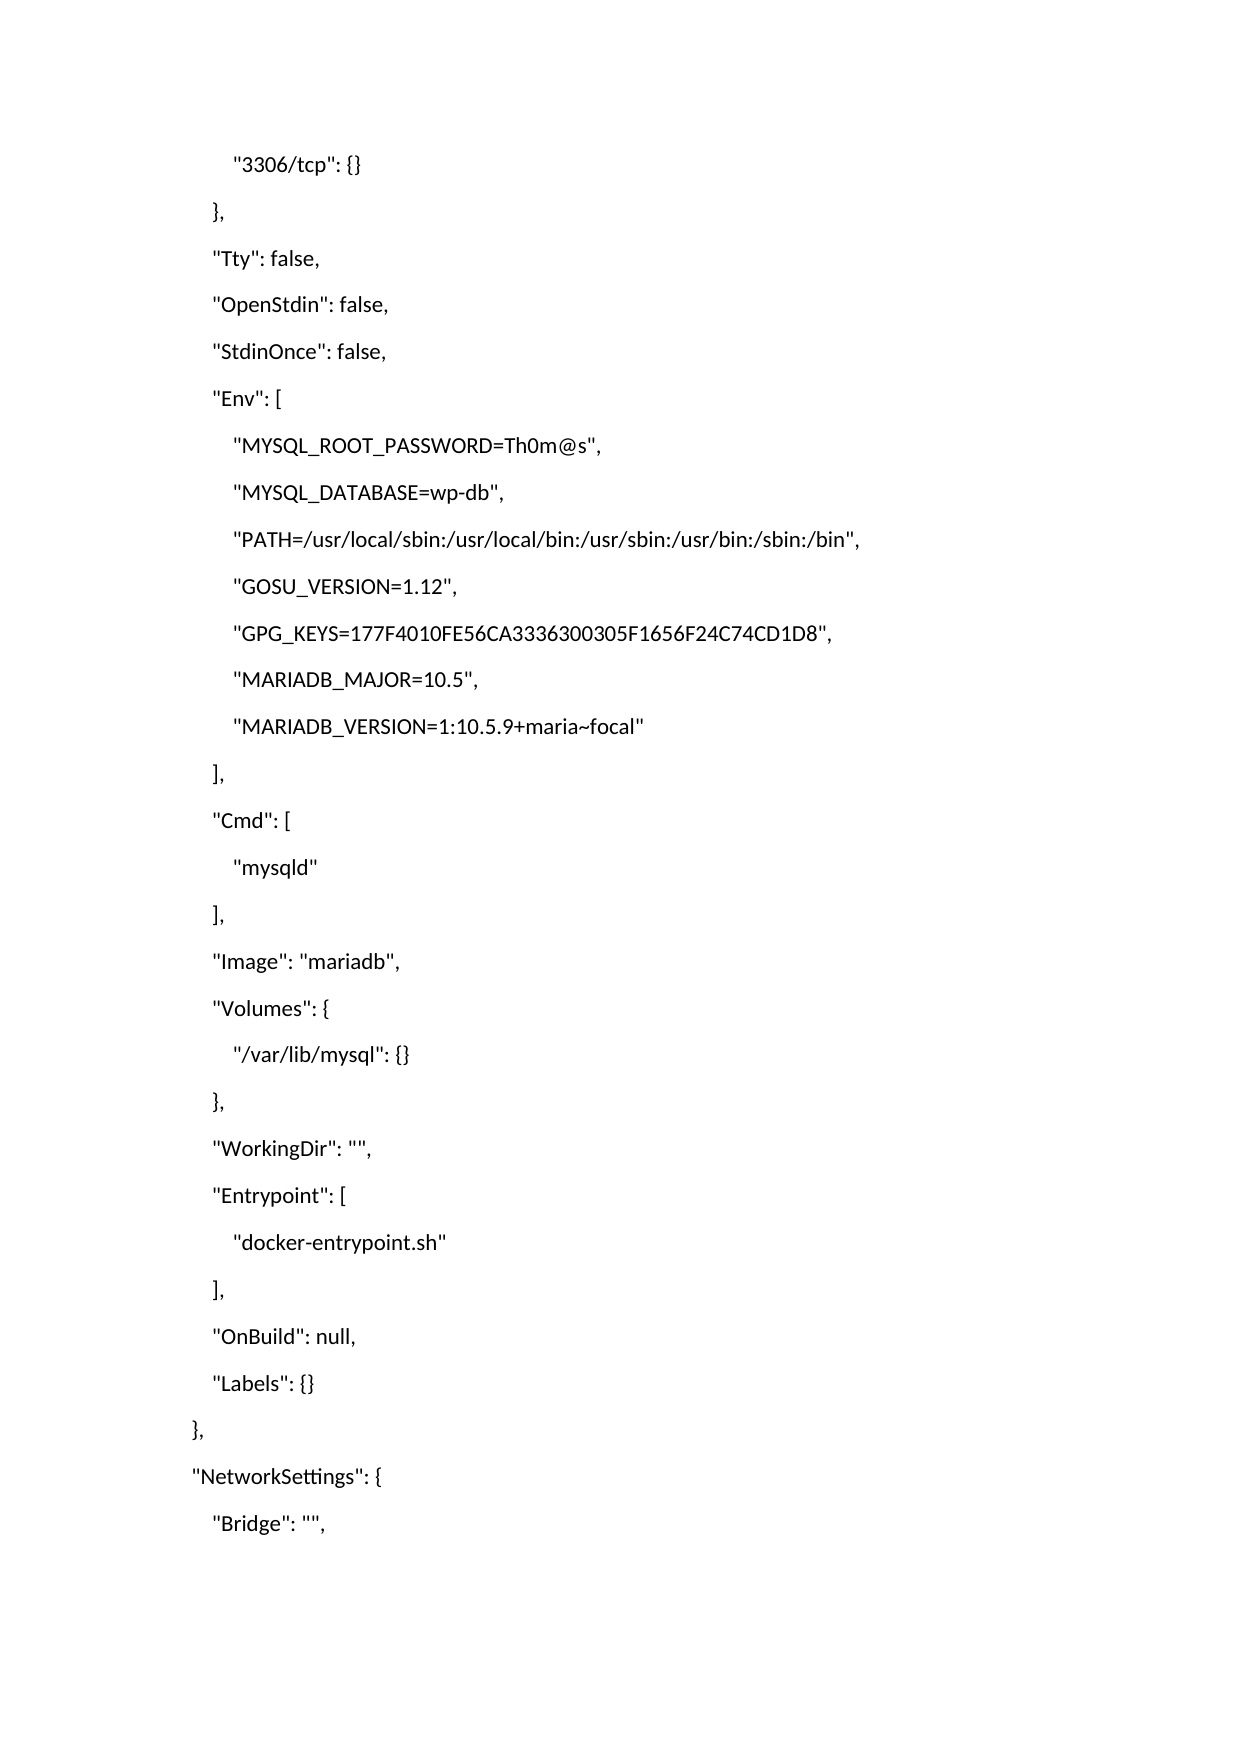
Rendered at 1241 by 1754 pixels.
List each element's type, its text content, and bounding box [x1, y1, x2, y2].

text "Tty": false, [150, 244, 1090, 272]
text "MARIADB_VERSION=1:10.5.9+maria~focal" [150, 712, 1090, 741]
text }, [150, 197, 1090, 225]
text "NetworkSettings": { [150, 1462, 1090, 1491]
text }, [150, 1087, 1090, 1116]
text "PATH=/usr/local/sbin:/usr/local/bin:/usr/sbin:/usr/bin:/sbin:/bin", [150, 525, 1090, 553]
text "OnBuild": null, [150, 1322, 1090, 1350]
text "Env": [ [150, 384, 1090, 412]
text "/var/lib/mysql": {} [150, 1041, 1090, 1069]
text "Labels": {} [150, 1369, 1090, 1397]
text "OpenStdin": false, [150, 291, 1090, 319]
text }, [150, 1416, 1090, 1444]
text "StdinOnce": false, [150, 337, 1090, 366]
text ], [150, 900, 1090, 928]
text ], [150, 759, 1090, 787]
text "Bridge": "", [150, 1509, 1090, 1537]
text "WorkingDir": "", [150, 1134, 1090, 1162]
text "3306/tcp": {} [150, 150, 1090, 178]
text "mysqld" [150, 853, 1090, 881]
text "MYSQL_DATABASE=wp-db", [150, 478, 1090, 506]
text "GPG_KEYS=177F4010FE56CA3336300305F1656F24C74CD1D8", [150, 619, 1090, 647]
text "docker-entrypoint.sh" [150, 1228, 1090, 1256]
text "Volumes": { [150, 994, 1090, 1022]
text "MARIADB_MAJOR=10.5", [150, 666, 1090, 694]
text "Image": "mariadb", [150, 947, 1090, 975]
text "Entrypoint": [ [150, 1181, 1090, 1209]
text "MYSQL_ROOT_PASSWORD=Th0m@s", [150, 431, 1090, 459]
text ], [150, 1275, 1090, 1303]
text "Cmd": [ [150, 806, 1090, 834]
text "GOSU_VERSION=1.12", [150, 572, 1090, 600]
